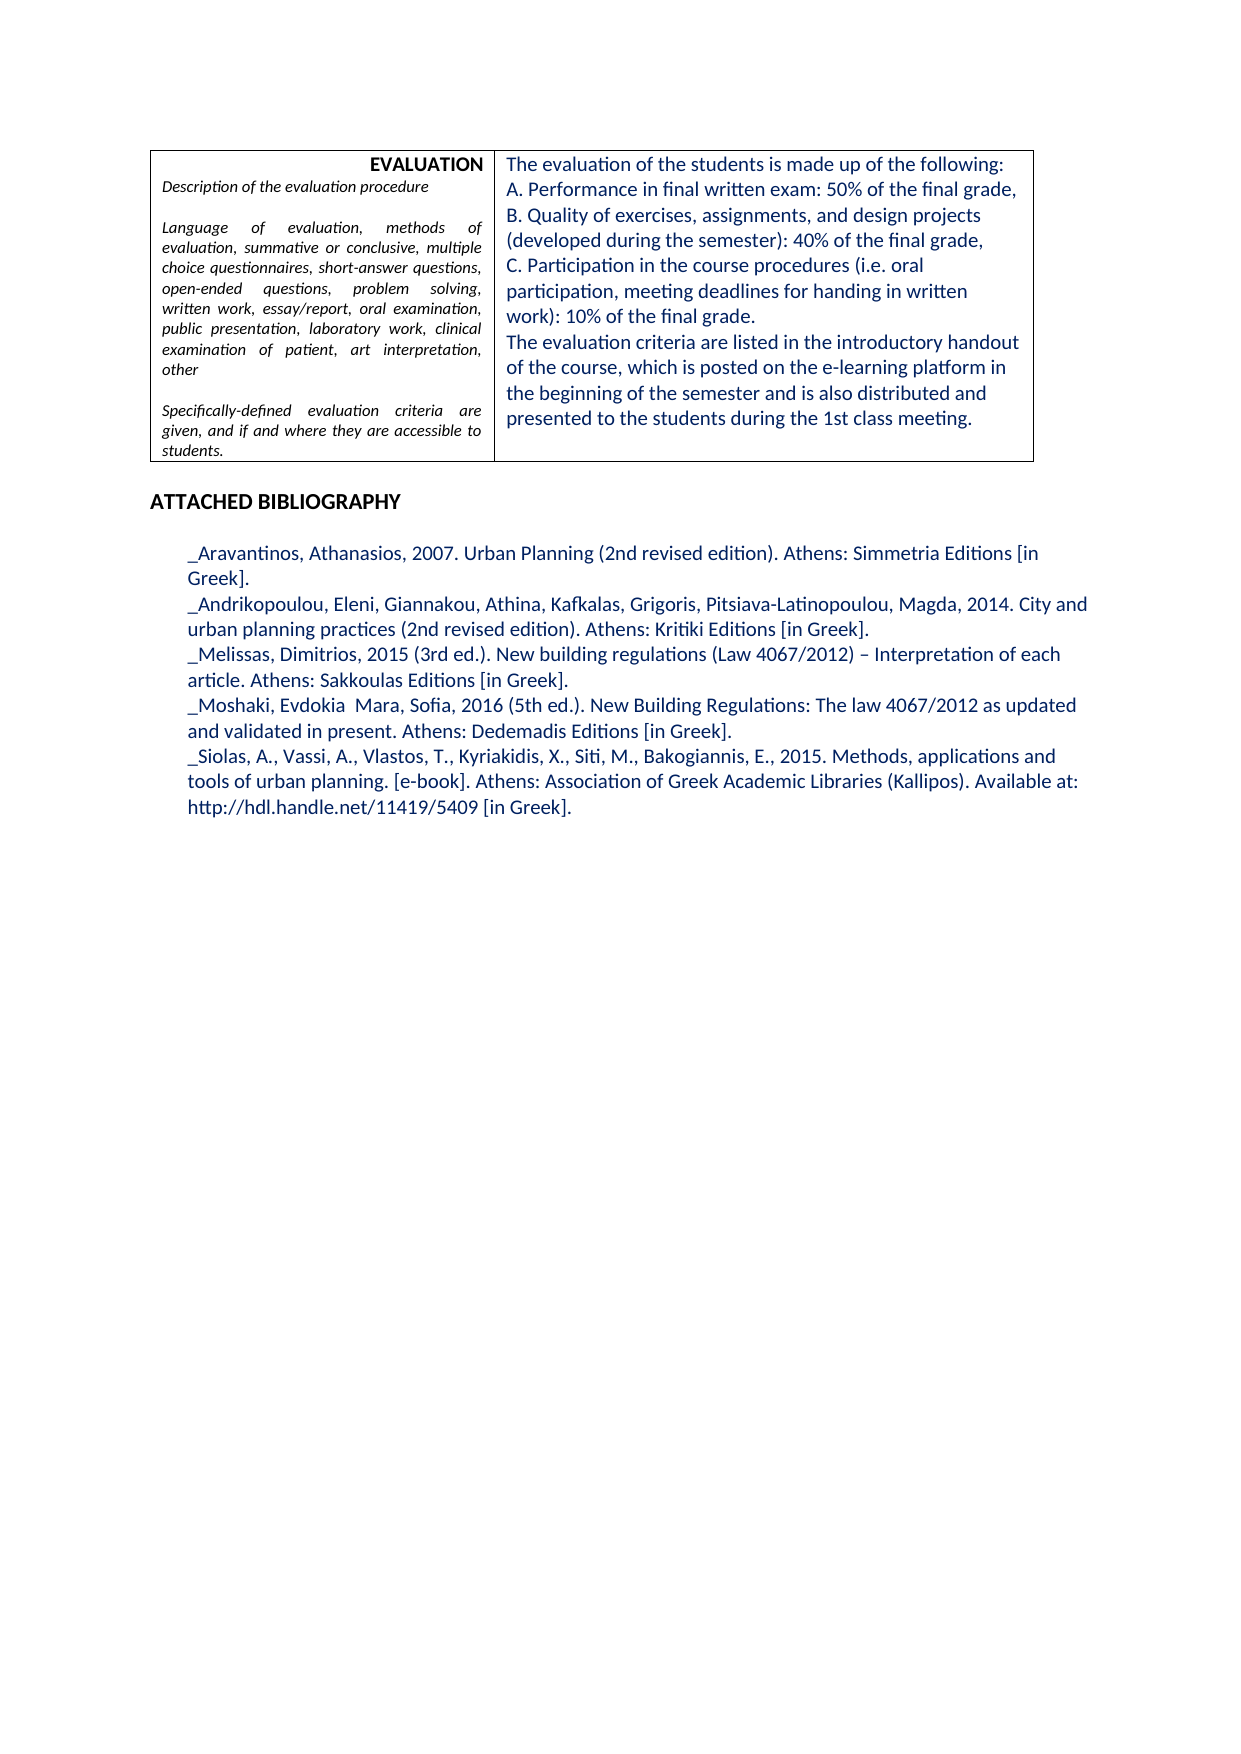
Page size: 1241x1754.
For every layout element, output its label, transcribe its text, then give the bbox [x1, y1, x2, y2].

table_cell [495, 151, 1033, 461]
text ATTACHED BIBLIOGRAPHY [150, 487, 1090, 515]
text _Aravantinos, Athanasios, 2007. Urban Planning (2nd revised edition). Athens: Simmetria Editions [in Greek]. _Andrikopoulou, Eleni, Giannakou, Athina, Kafkalas, Grigoris, Pitsiava-Latinopoulou, Magda, 2014. City and urban planning practices (2nd revised edition). Athens: Kritiki Editions [in Greek]. _Melissas, Dimitrios, 2015 (3rd ed.). New building regulations (Law 4067/2012) – Interpretation of each article. Athens: Sakkoulas Editions [in Greek]. _Moshaki, Evdokia Mara, Sofia, 2016 (5th ed.). New Building Regulations: The law 4067/2012 as updated and validated in present. Athens: Dedemadis Editions [in Greek]. _Siolas, A., Vassi, A., Vlastos, T., Kyriakidis, X., Siti, M., Bakogiannis, E., 2015. Methods, applications and tools of urban planning. [e-book]. Athens: Association of Greek Academic Libraries (Kallipos). Available at: http://hdl.handle.net/11419/5409 [in Greek]. [187, 540, 1090, 819]
